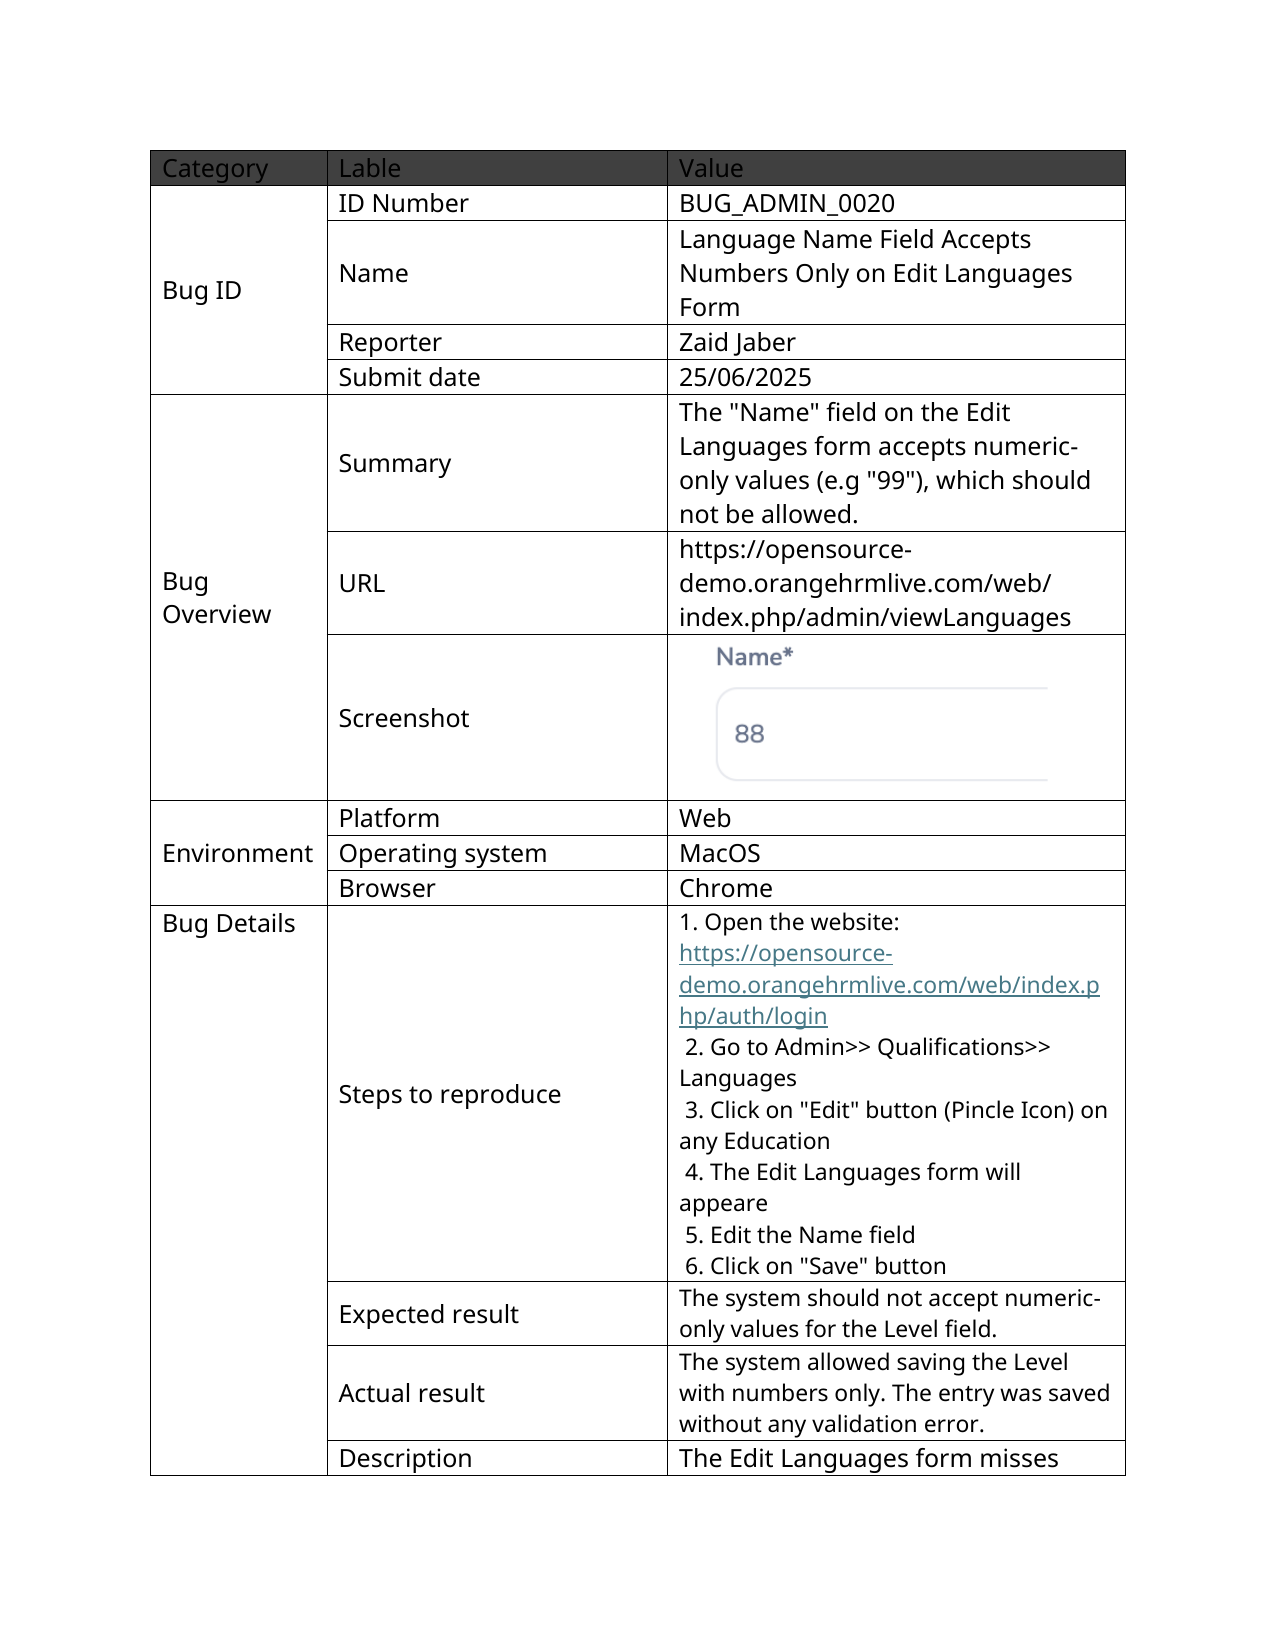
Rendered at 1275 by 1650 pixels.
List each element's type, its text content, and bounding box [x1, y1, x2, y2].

table_cell Bug Details [151, 906, 327, 1474]
table_cell Reporter [328, 325, 667, 358]
table_cell Environment [151, 801, 327, 905]
table_cell ID Number [328, 186, 667, 220]
table_cell Platform [328, 801, 667, 835]
table_cell Actual result [328, 1346, 667, 1439]
table_cell Bug Overview [151, 395, 327, 800]
table_cell Chrome [668, 871, 1125, 905]
table_cell Steps to reproduce [328, 906, 667, 1281]
table_header Lable [328, 151, 667, 185]
table_cell Operating system [328, 836, 667, 870]
table_header Category [151, 151, 327, 185]
table_cell Expected result [328, 1282, 667, 1345]
table_cell https://opensource-demo.orangehrmlive.com/web/index.php/admin/viewLanguages [668, 532, 1125, 634]
table_cell Browser [328, 871, 667, 905]
table_cell Submit date [328, 360, 667, 394]
table_cell URL [328, 532, 667, 634]
table_cell The system should not accept numeric-only values for the Level field. [668, 1282, 1125, 1345]
table_cell Screenshot [328, 635, 667, 800]
table_cell MacOS [668, 836, 1125, 870]
table_cell BUG_ADMIN_0020 [668, 186, 1125, 220]
table_cell Zaid Jaber [668, 325, 1125, 358]
table_cell Web [668, 801, 1125, 835]
table_cell Name [328, 221, 667, 323]
table_cell The "Name" field on the Edit Languages form accepts numeric-only values (e.g "99"), which should not be allowed. [668, 395, 1125, 531]
table_header Value [668, 151, 1125, 185]
table_cell The system allowed saving the Level with numbers only. The entry was saved without any validation error. [668, 1346, 1125, 1439]
table_cell 1. Open the website: https://opensource-demo.orangehrmlive.com/web/index.php/auth/login 2. Go to Admin>> Qualifications>> Languages 3. Click on "Edit" button (Pincle Icon) on any Education 4. The Edit Languages form will appeare 5. Edit the Name field 6. Click on "Save" button [668, 906, 1125, 1281]
table_cell Description [328, 1441, 667, 1474]
table_cell Bug ID [151, 186, 327, 394]
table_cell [668, 1441, 1125, 1474]
table_cell [668, 635, 697, 800]
table_cell Language Name Field Accepts Numbers Only on Edit Languages Form [668, 221, 1125, 323]
table_cell Summary [328, 395, 667, 531]
table_cell [1048, 635, 1125, 800]
table_cell 25/06/2025 [668, 360, 1125, 394]
